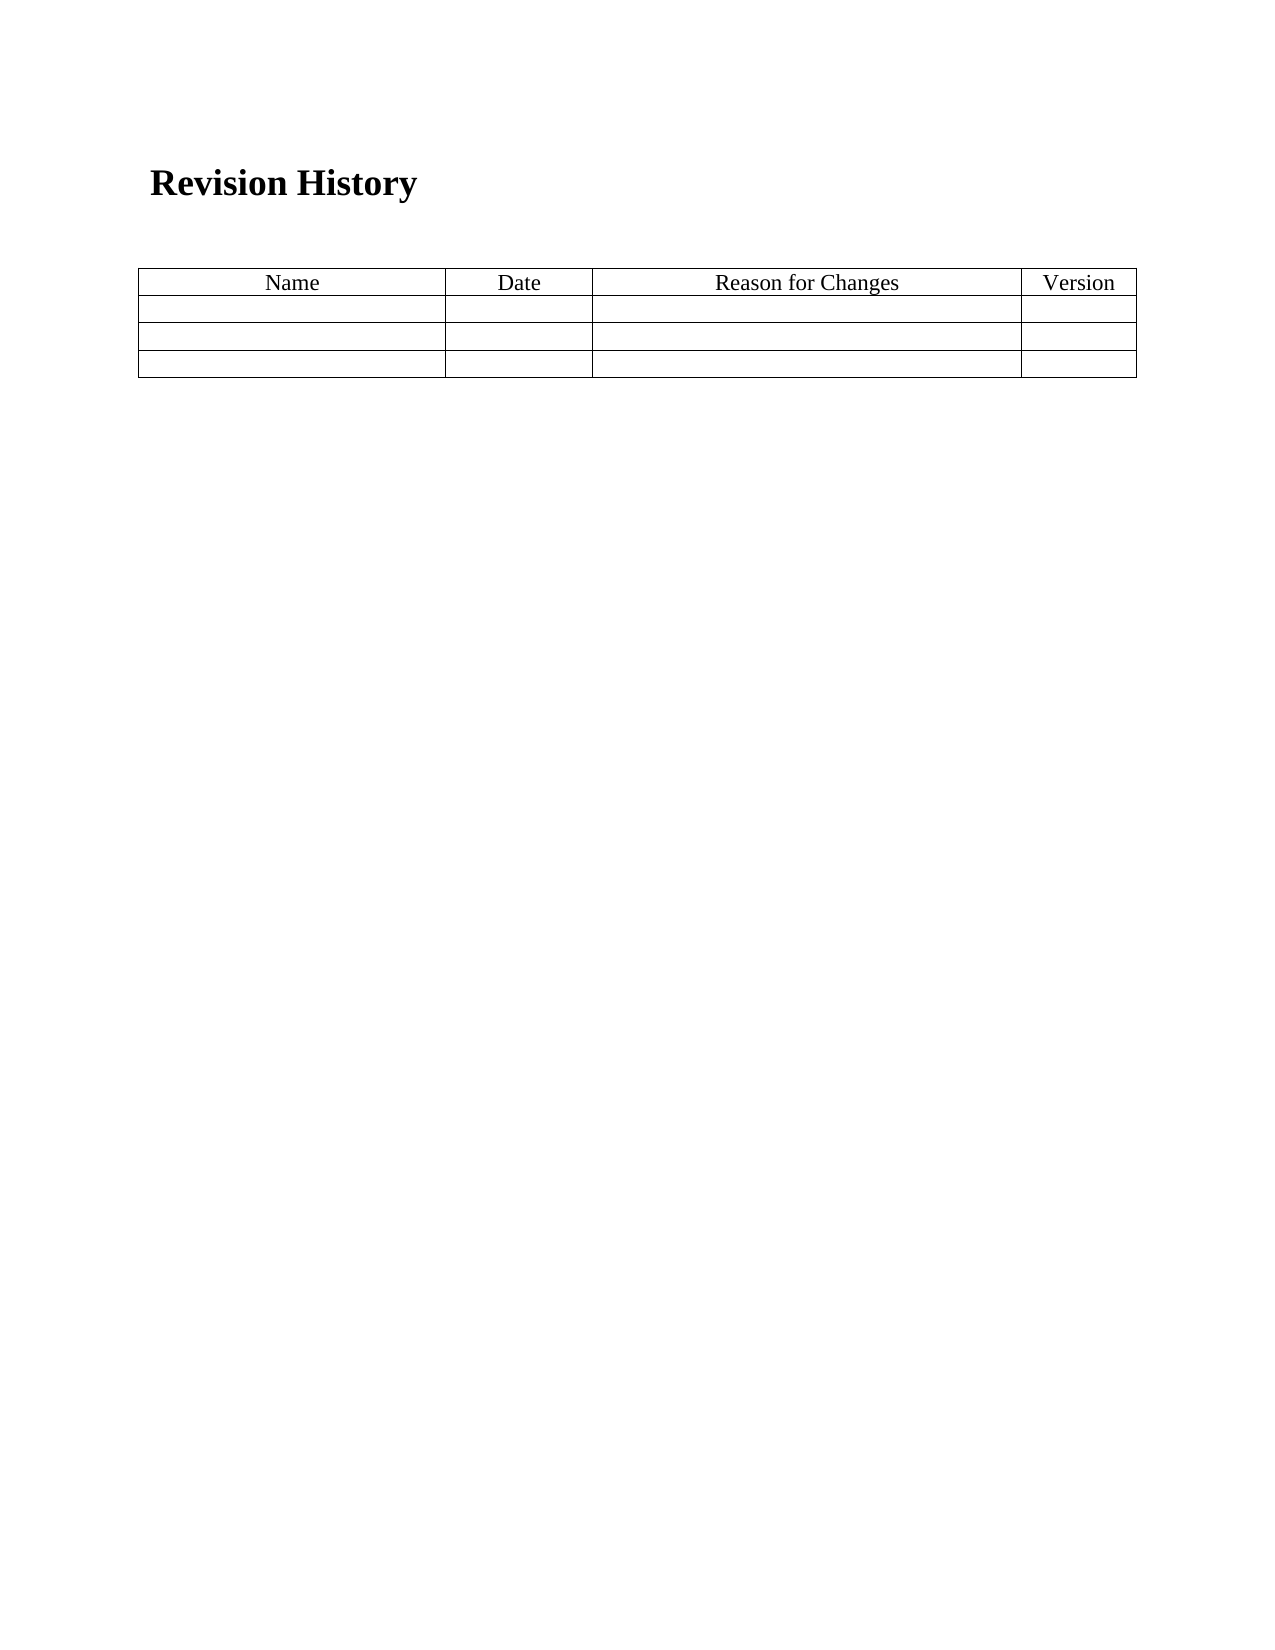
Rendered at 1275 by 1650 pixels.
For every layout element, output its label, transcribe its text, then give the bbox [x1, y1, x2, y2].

table_cell [446, 323, 592, 350]
table_cell [593, 323, 1021, 350]
table_cell [593, 296, 1021, 322]
subtitle Revision History [150, 160, 1125, 203]
table_cell [139, 296, 445, 322]
table_cell [593, 351, 1021, 377]
table_header Date [446, 269, 592, 295]
table_cell [446, 296, 592, 322]
table_header Name [139, 269, 445, 295]
table_cell [1022, 351, 1136, 377]
table_cell [1022, 296, 1136, 322]
table_cell [139, 351, 445, 377]
table_cell [139, 323, 445, 350]
table_cell [446, 351, 592, 377]
table_header Version [1022, 269, 1136, 295]
table_cell [1022, 323, 1136, 350]
table_header Reason for Changes [593, 269, 1021, 295]
